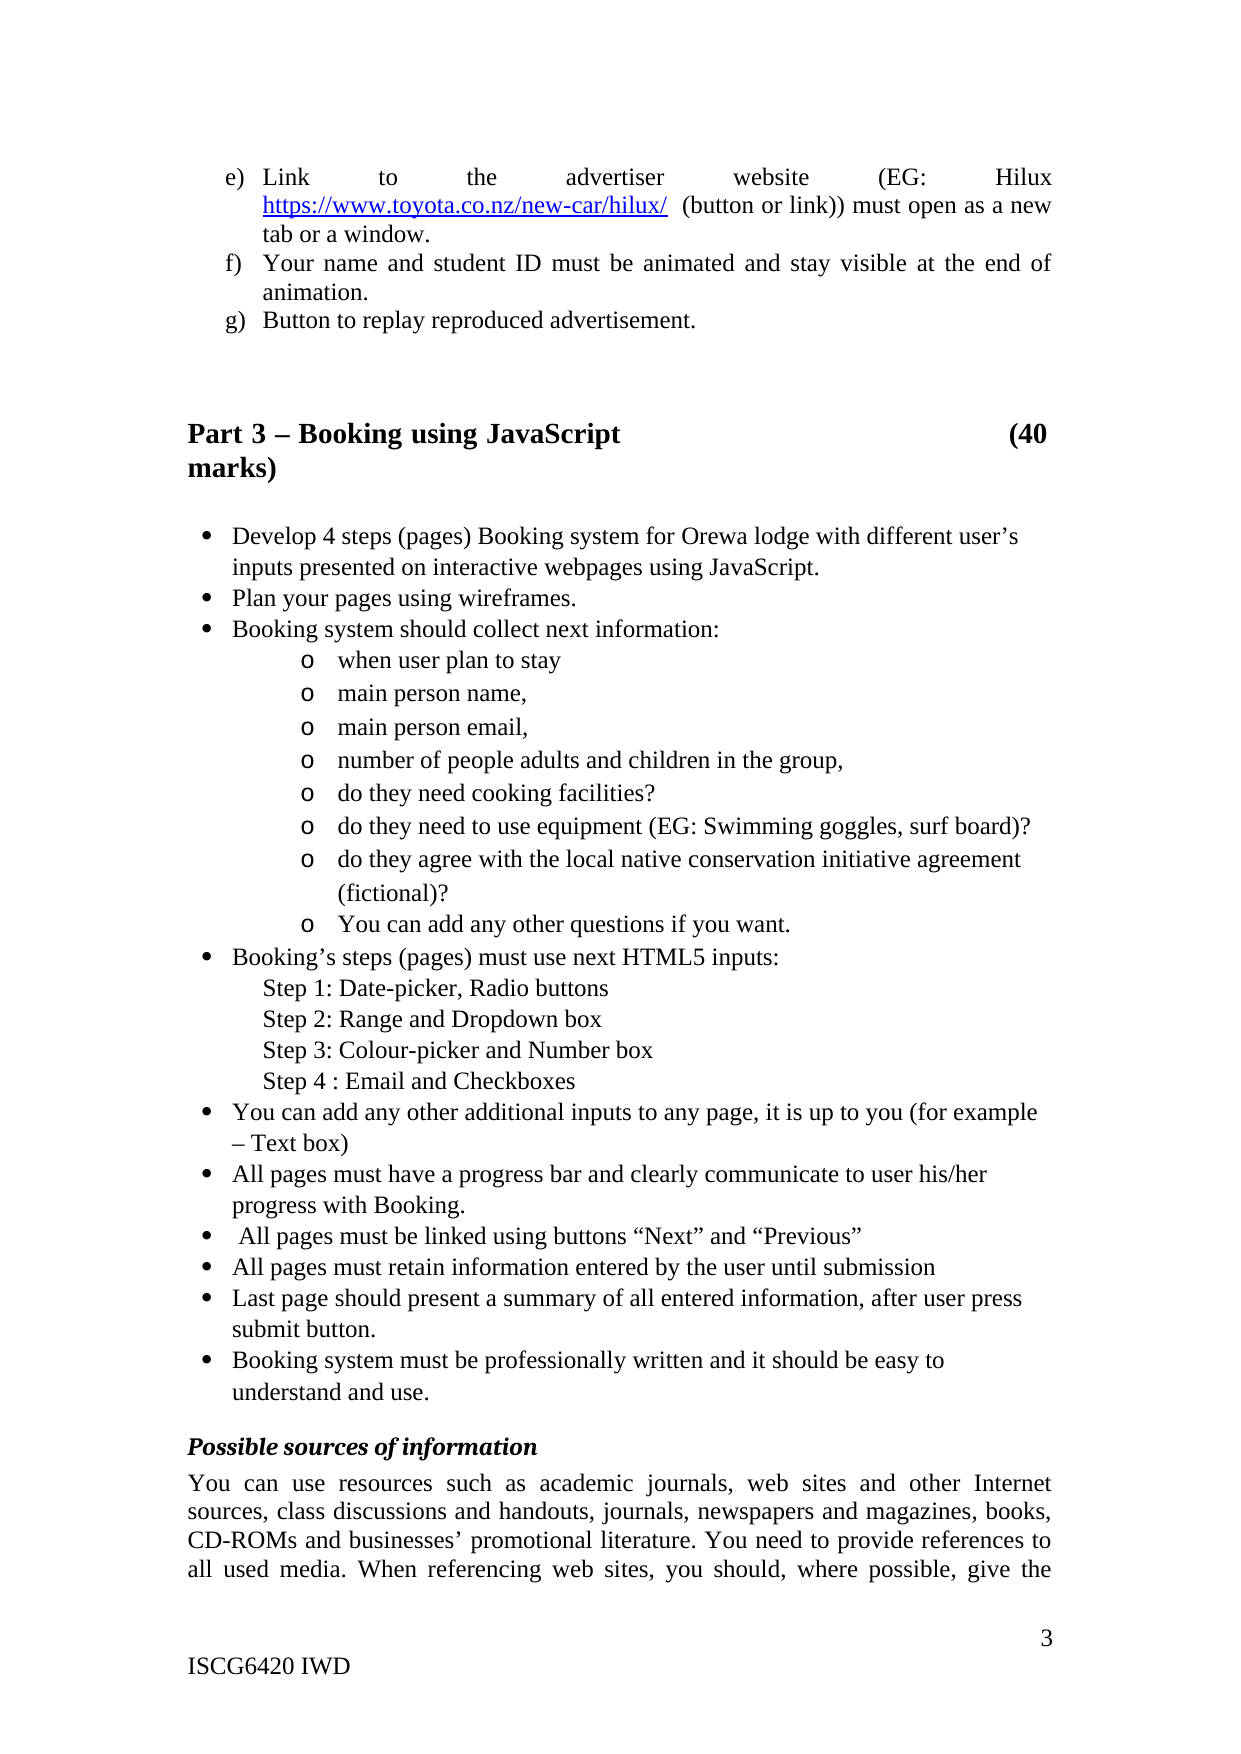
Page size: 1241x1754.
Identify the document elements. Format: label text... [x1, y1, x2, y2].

list Booking system must be professionally written and it should be easy to understand and use. [202, 1346, 1053, 1405]
list do they agree with the local native conservation initiative agreement (fictional)? [300, 844, 1053, 906]
list Booking’s steps (pages) must use next HTML5 inputs: [202, 942, 1053, 971]
list All pages must retain information entered by the user until submission [202, 1252, 1053, 1281]
list Booking system should collect next information: [202, 614, 1053, 643]
list do they need cooking facilities? [300, 778, 1053, 809]
list You can add any other additional inputs to any page, it is up to you (for example – Text box) [202, 1097, 1053, 1157]
list You can add any other questions if you want. [300, 909, 1053, 939]
list Step 4 : Email and Checkboxes [262, 1066, 1053, 1095]
subtitle Possible sources of information [187, 1433, 1053, 1461]
list Step 2: Range and Dropdown box [262, 1004, 1053, 1033]
list main person name, [300, 678, 1053, 709]
subtitle Part 3 – Booking using JavaScript (40 marks) [187, 417, 1053, 484]
list All pages must be linked using buttons “Next” and “Previous” [202, 1221, 1053, 1250]
list main person email, [300, 712, 1053, 742]
list when user plan to stay [300, 645, 1053, 676]
list All pages must have a progress bar and clearly communicate to user his/her progress with Booking. [202, 1159, 1053, 1219]
list Develop 4 steps (pages) Booking system for Orewa lodge with different user’s inputs presented on interactive webpages using JavaScript. [202, 521, 1053, 581]
list Your name and student ID must be animated and stay visible at the end of animation. [225, 248, 1053, 305]
list do they need to use equipment (EG: Swimming goggles, surf board)? [300, 811, 1053, 842]
list Step 3: Colour-picker and Number box [262, 1035, 1053, 1064]
list Step 1: Date-picker, Radio buttons [262, 973, 1053, 1002]
list Link to the advertiser website (EG: Hilux https://www.toyota.co.nz/new-car/hilux/ (button or link)) must open as a new tab or a window. [225, 162, 1053, 248]
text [187, 1468, 1053, 1583]
list Plan your pages using wireframes. [202, 583, 1053, 612]
list Button to replay reproduced advertisement. [225, 305, 1053, 334]
list number of people adults and children in the group, [300, 745, 1053, 776]
list Last page should present a summary of all entered information, after user press submit button. [202, 1283, 1053, 1343]
